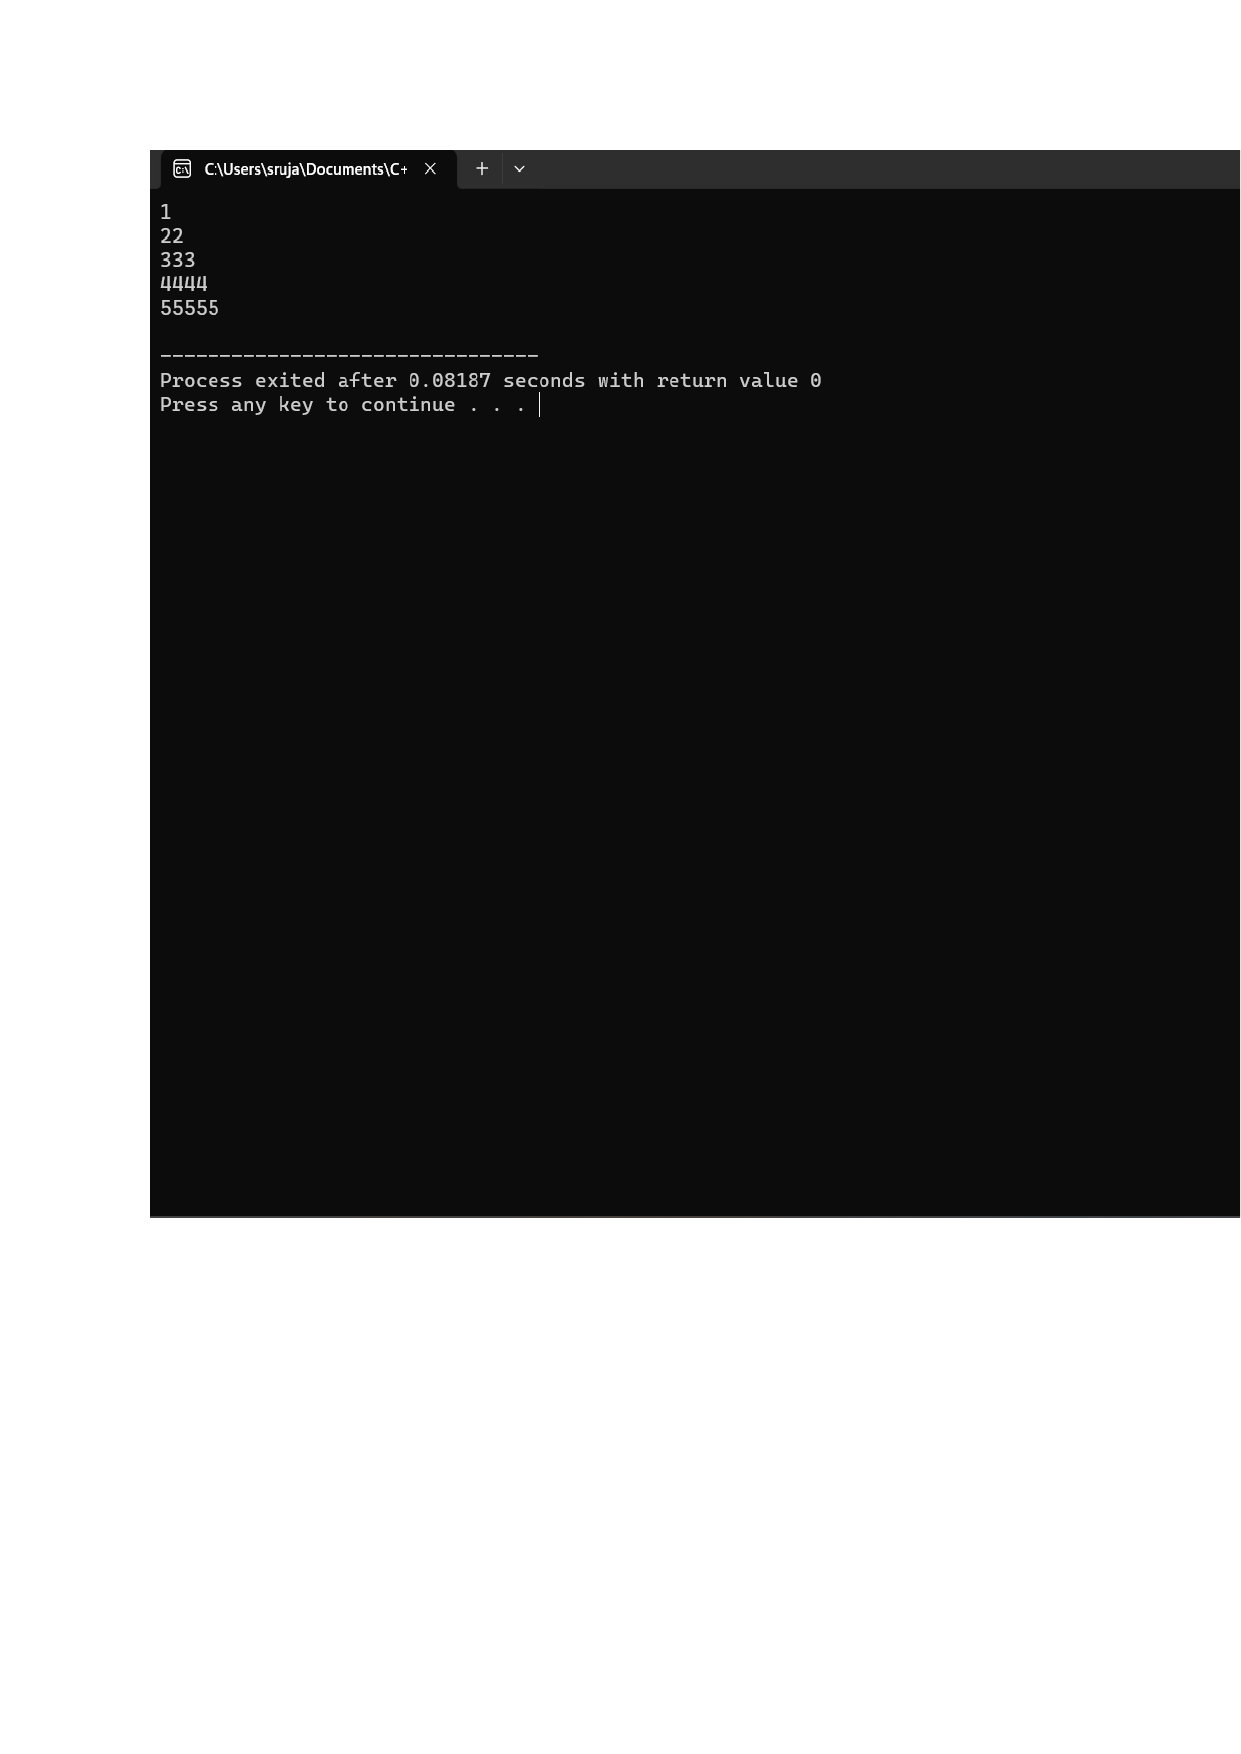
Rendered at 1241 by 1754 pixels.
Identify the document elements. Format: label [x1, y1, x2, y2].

picture [150, 150, 1241, 1218]
